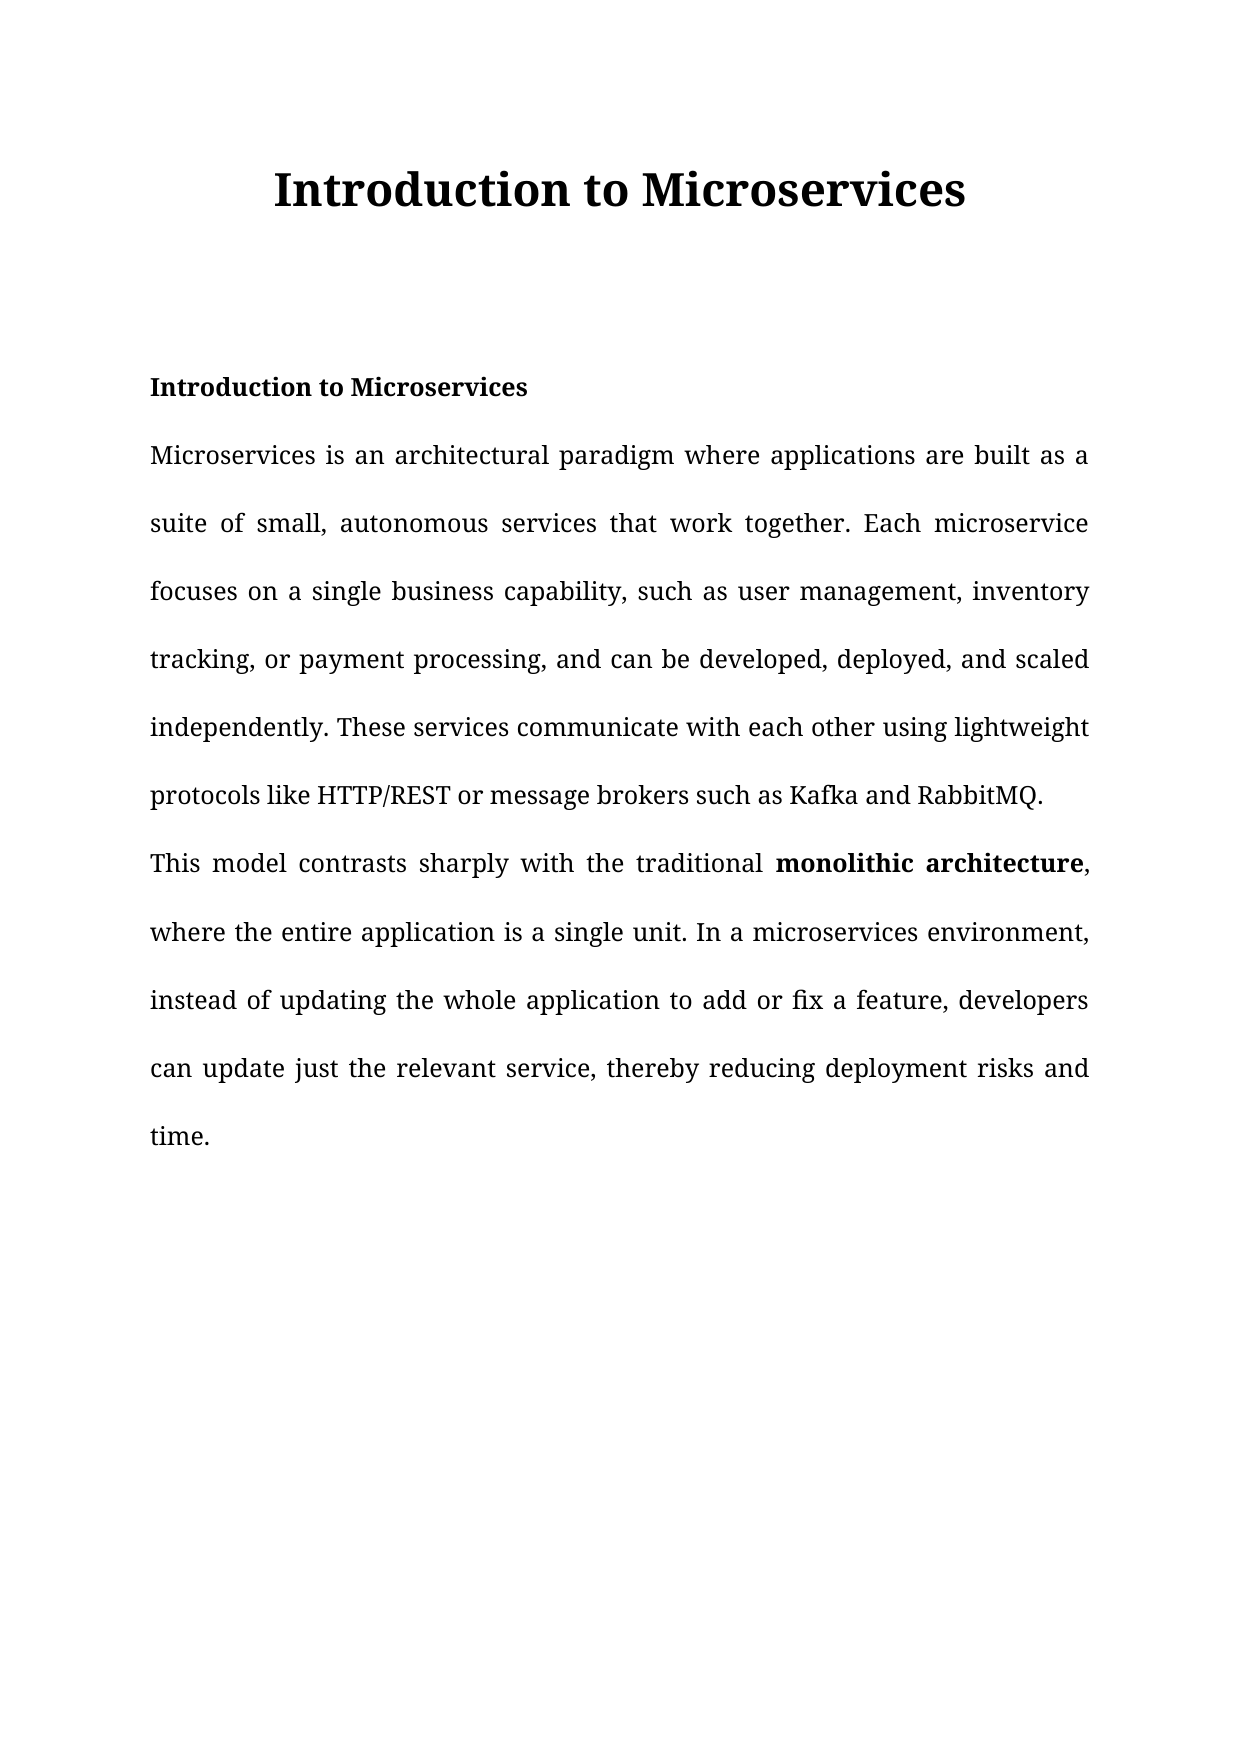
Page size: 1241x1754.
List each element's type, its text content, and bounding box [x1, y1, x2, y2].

text This model contrasts sharply with the traditional monolithic architecture, where the entire application is a single unit. In a microservices environment, instead of updating the whole application to add or fix a feature, developers can update just the relevant service, thereby reducing deployment risks and time. [150, 846, 1090, 1153]
text Microservices is an architectural paradigm where applications are built as a suite of small, autonomous services that work together. Each microservice focuses on a single business capability, such as user management, inventory tracking, or payment processing, and can be developed, deployed, and scaled independently. These services communicate with each other using lightweight protocols like HTTP/REST or message brokers such as Kafka and RabbitMQ. [150, 437, 1090, 812]
text Introduction to Microservices [150, 158, 1090, 220]
text Introduction to Microservices [150, 369, 1090, 403]
